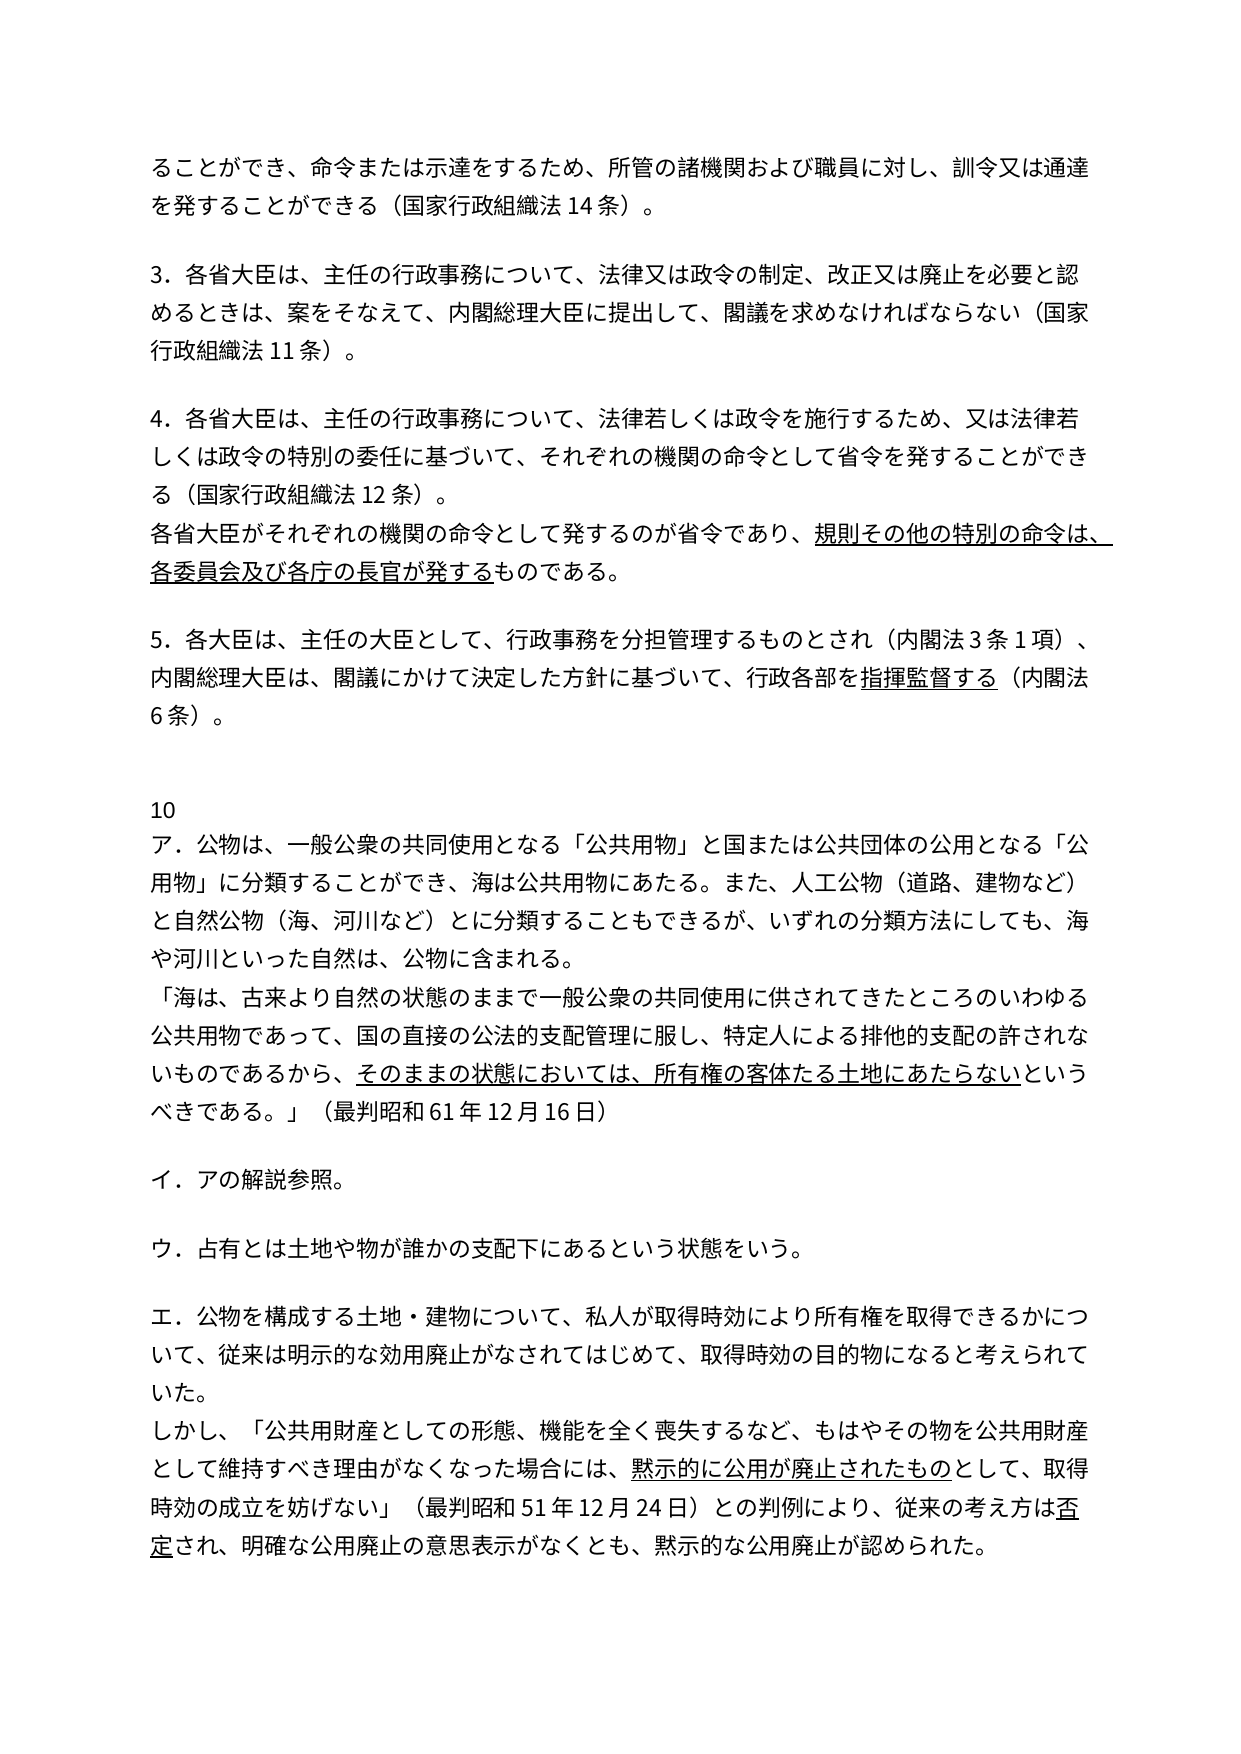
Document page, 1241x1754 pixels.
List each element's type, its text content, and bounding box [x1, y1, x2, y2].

text イ．アの解説参照。 [150, 1162, 1090, 1195]
text しかし、「公共用財産としての形態、機能を全く喪失するなど、もはやその物を公共用財産として維持すべき理由がなくなった場合には、黙示的に公用が廃止されたものとして、取得時効の成立を妨げない」（最判昭和51年12月24日）との判例により、従来の考え方は否定され、明確な公用廃止の意思表示がなくとも、黙示的な公用廃止が認められた。 [150, 1413, 1090, 1561]
text 4．各省大臣は、主任の行政事務について、法律若しくは政令を施行するため、又は法律若しくは政令の特別の委任に基づいて、それぞれの機関の命令として省令を発することができる（国家行政組織法12条）。 [150, 401, 1090, 511]
text ウ．占有とは土地や物が誰かの支配下にあるという状態をいう。 [150, 1230, 1090, 1264]
text ア．公物は、一般公衆の共同使用となる「公共用物」と国または公共団体の公用となる「公用物」に分類することができ、海は公共用物にあたる。また、人工公物（道路、建物など）と自然公物（海、河川など）とに分類することもできるが、いずれの分類方法にしても、海や河川といった自然は、公物に含まれる。 [150, 827, 1090, 974]
text 10 [150, 797, 1090, 823]
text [150, 150, 1090, 221]
text 5．各大臣は、主任の大臣として、行政事務を分担管理するものとされ（内閣法3条1項）、内閣総理大臣は、閣議にかけて決定した方針に基づいて、行政各部を指揮監督する（内閣法6条）。 [150, 622, 1090, 731]
text 3．各省大臣は、主任の行政事務について、法律又は政令の制定、改正又は廃止を必要と認めるときは、案をそなえて、内閣総理大臣に提出して、閣議を求めなければならない（国家行政組織法11条）。 [150, 256, 1090, 366]
text エ．公物を構成する土地・建物について、私人が取得時効により所有権を取得できるかについて、従来は明示的な効用廃止がなされてはじめて、取得時効の目的物になると考えられていた。 [150, 1299, 1090, 1408]
text 各省大臣がそれぞれの機関の命令として発するのが省令であり、規則その他の特別の命令は、各委員会及び各庁の長官が発するものである。 [150, 515, 1090, 587]
text 「海は、古来より自然の状態のままで一般公衆の共同使用に供されてきたところのいわゆる公共用物であって、国の直接の公法的支配管理に服し、特定人による排他的支配の許されないものであるから、そのままの状態においては、所有権の客体たる土地にあたらないというべきである。」（最判昭和61年12月16日） [150, 979, 1090, 1127]
